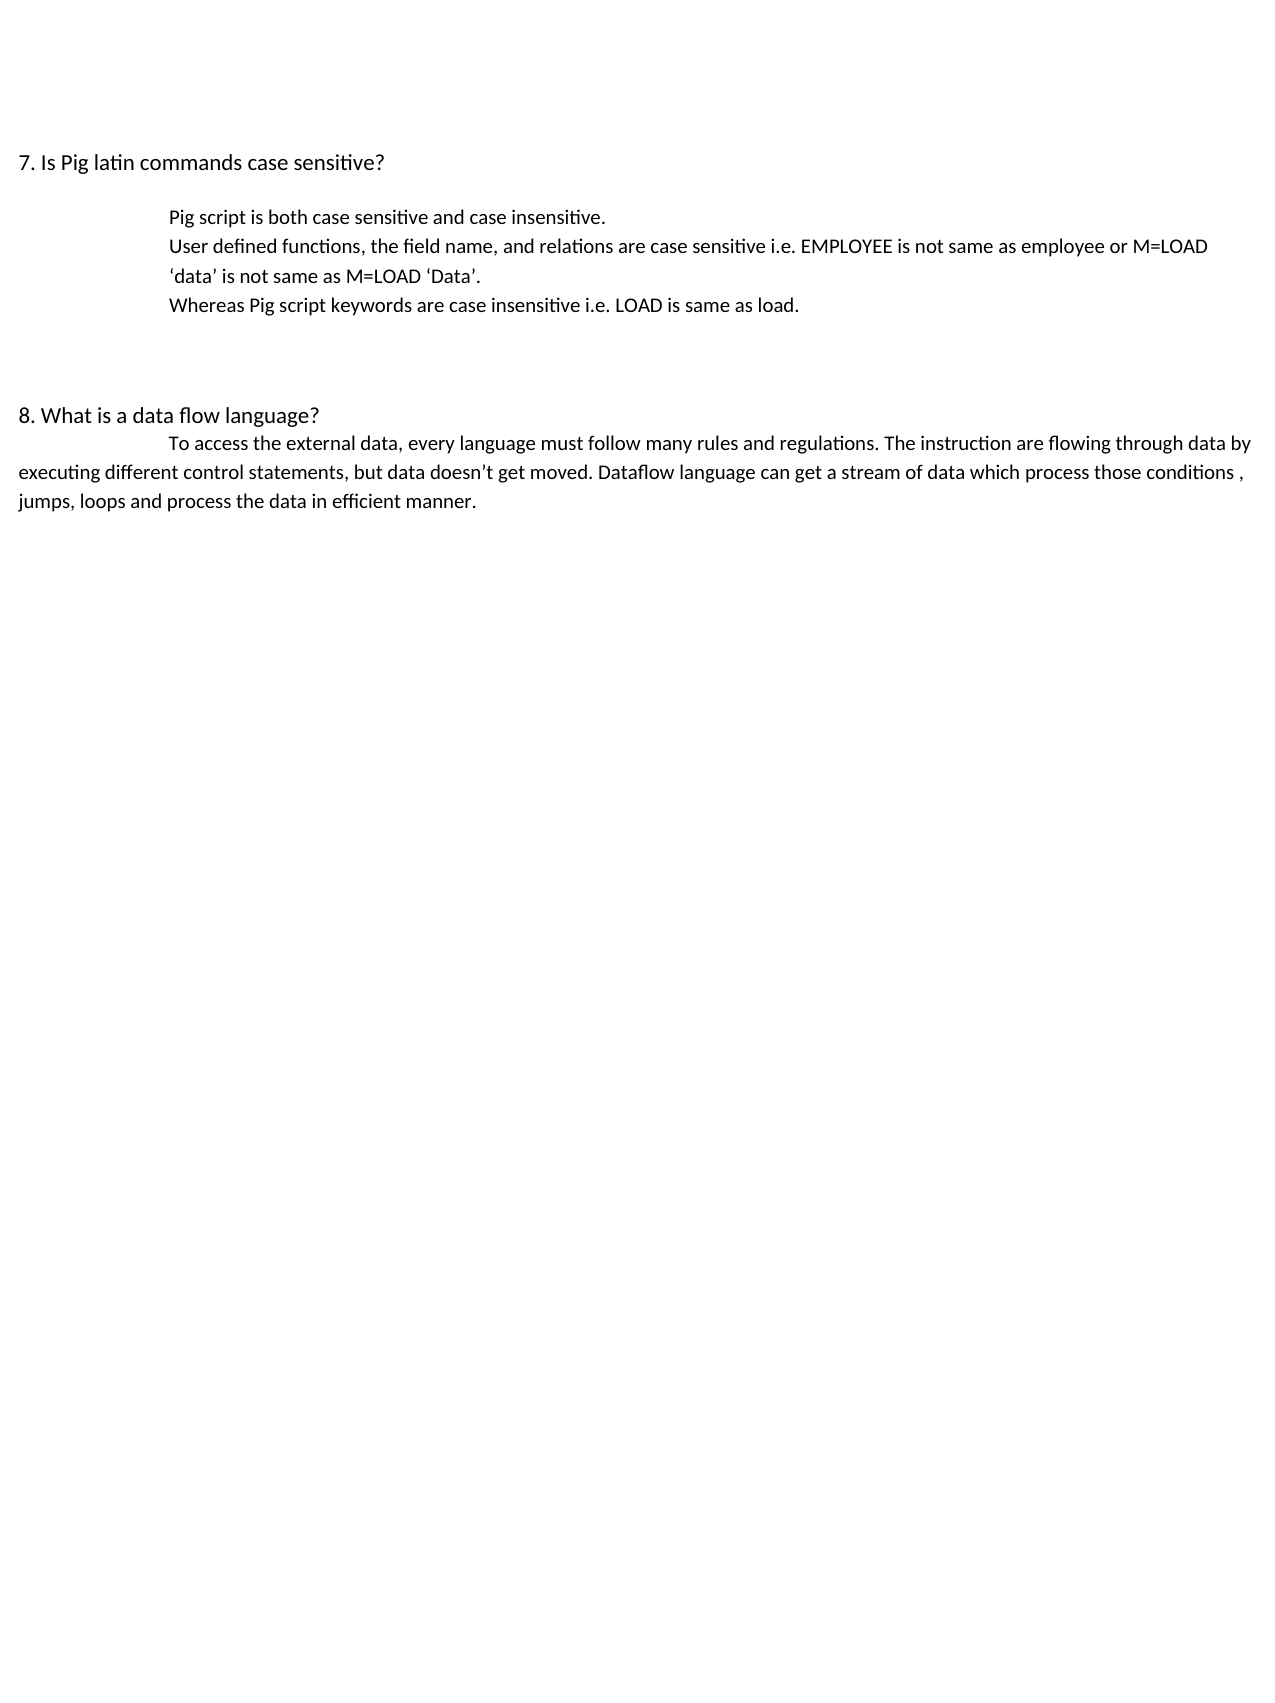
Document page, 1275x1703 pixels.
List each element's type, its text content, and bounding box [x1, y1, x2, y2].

list Pig script is both case sensitive and case insensitive. [169, 204, 1255, 230]
text 7. Is Pig latin commands case sensitive? [18, 148, 1255, 176]
text 8. What is a data flow language? [18, 402, 1255, 430]
list Whereas Pig script keywords are case insensitive i.e. LOAD is same as load. [169, 292, 1255, 317]
text To access the external data, every language must follow many rules and regulations. The instruction are flowing through data by executing different control statements, but data doesn’t get moved. Dataflow language can get a stream of data which process those conditions , jumps, loops and process the data in efficient manner. [18, 430, 1255, 513]
list User defined functions, the field name, and relations are case sensitive i.e. EMPLOYEE is not same as employee or M=LOAD ‘data’ is not same as M=LOAD ‘Data’. [169, 234, 1255, 288]
